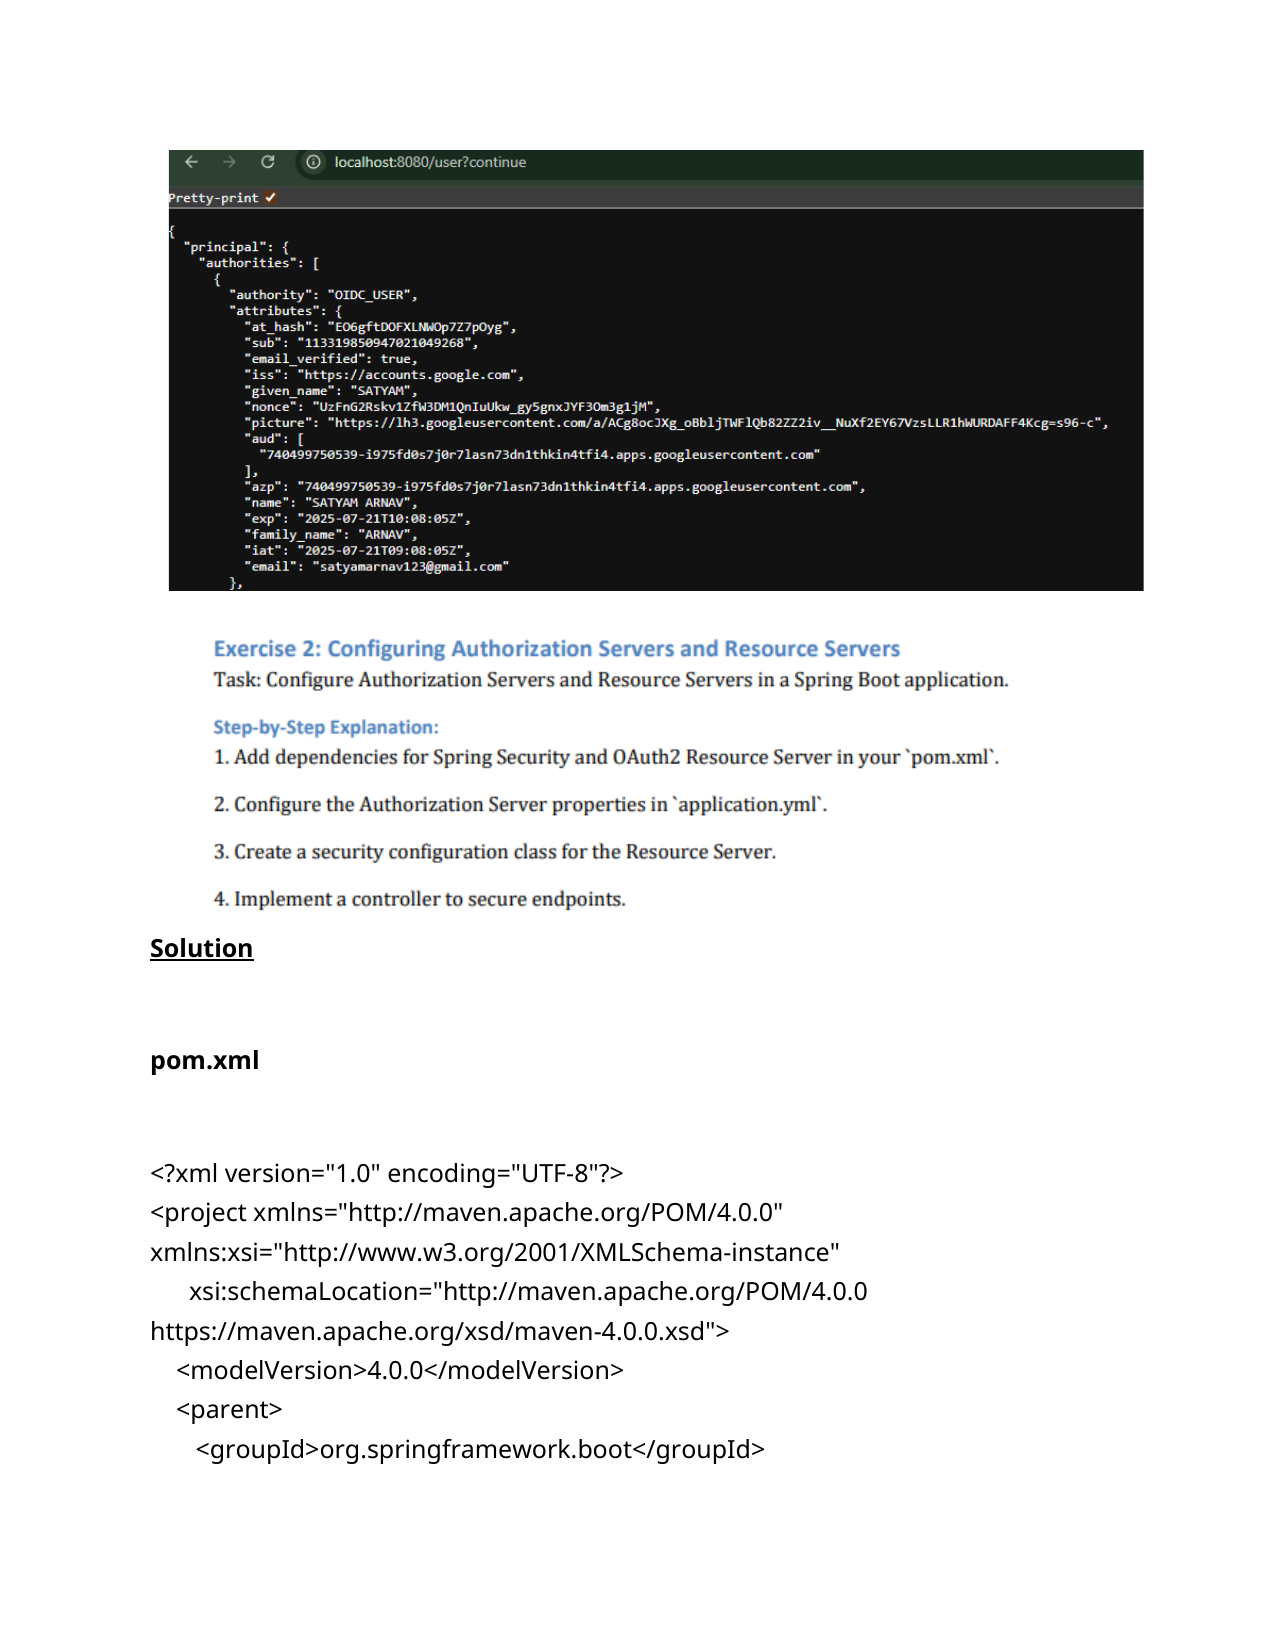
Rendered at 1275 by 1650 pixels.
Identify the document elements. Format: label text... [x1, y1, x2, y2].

text pom.xml [150, 1043, 1125, 1077]
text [150, 1155, 1125, 1466]
text Solution [150, 613, 1125, 965]
